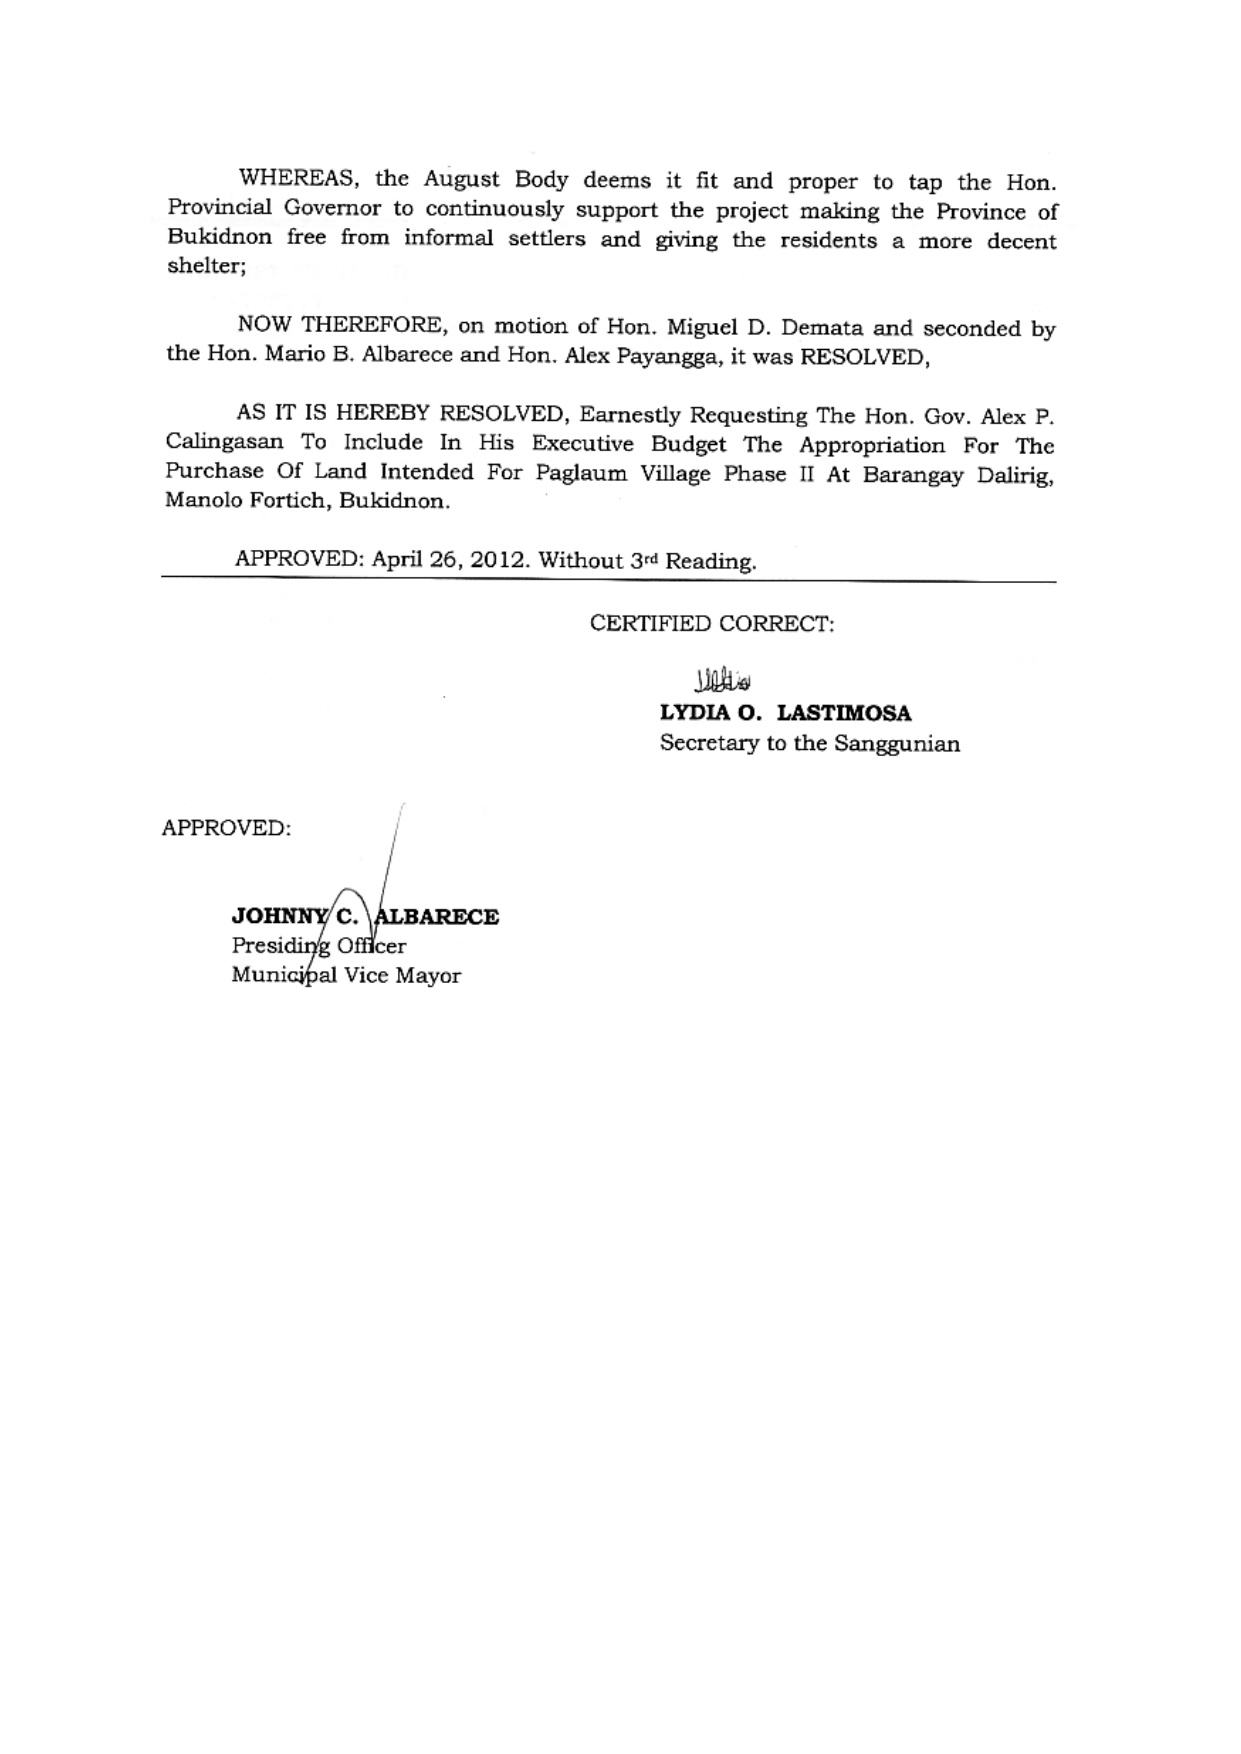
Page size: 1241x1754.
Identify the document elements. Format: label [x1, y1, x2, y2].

picture [150, 149, 1091, 1000]
